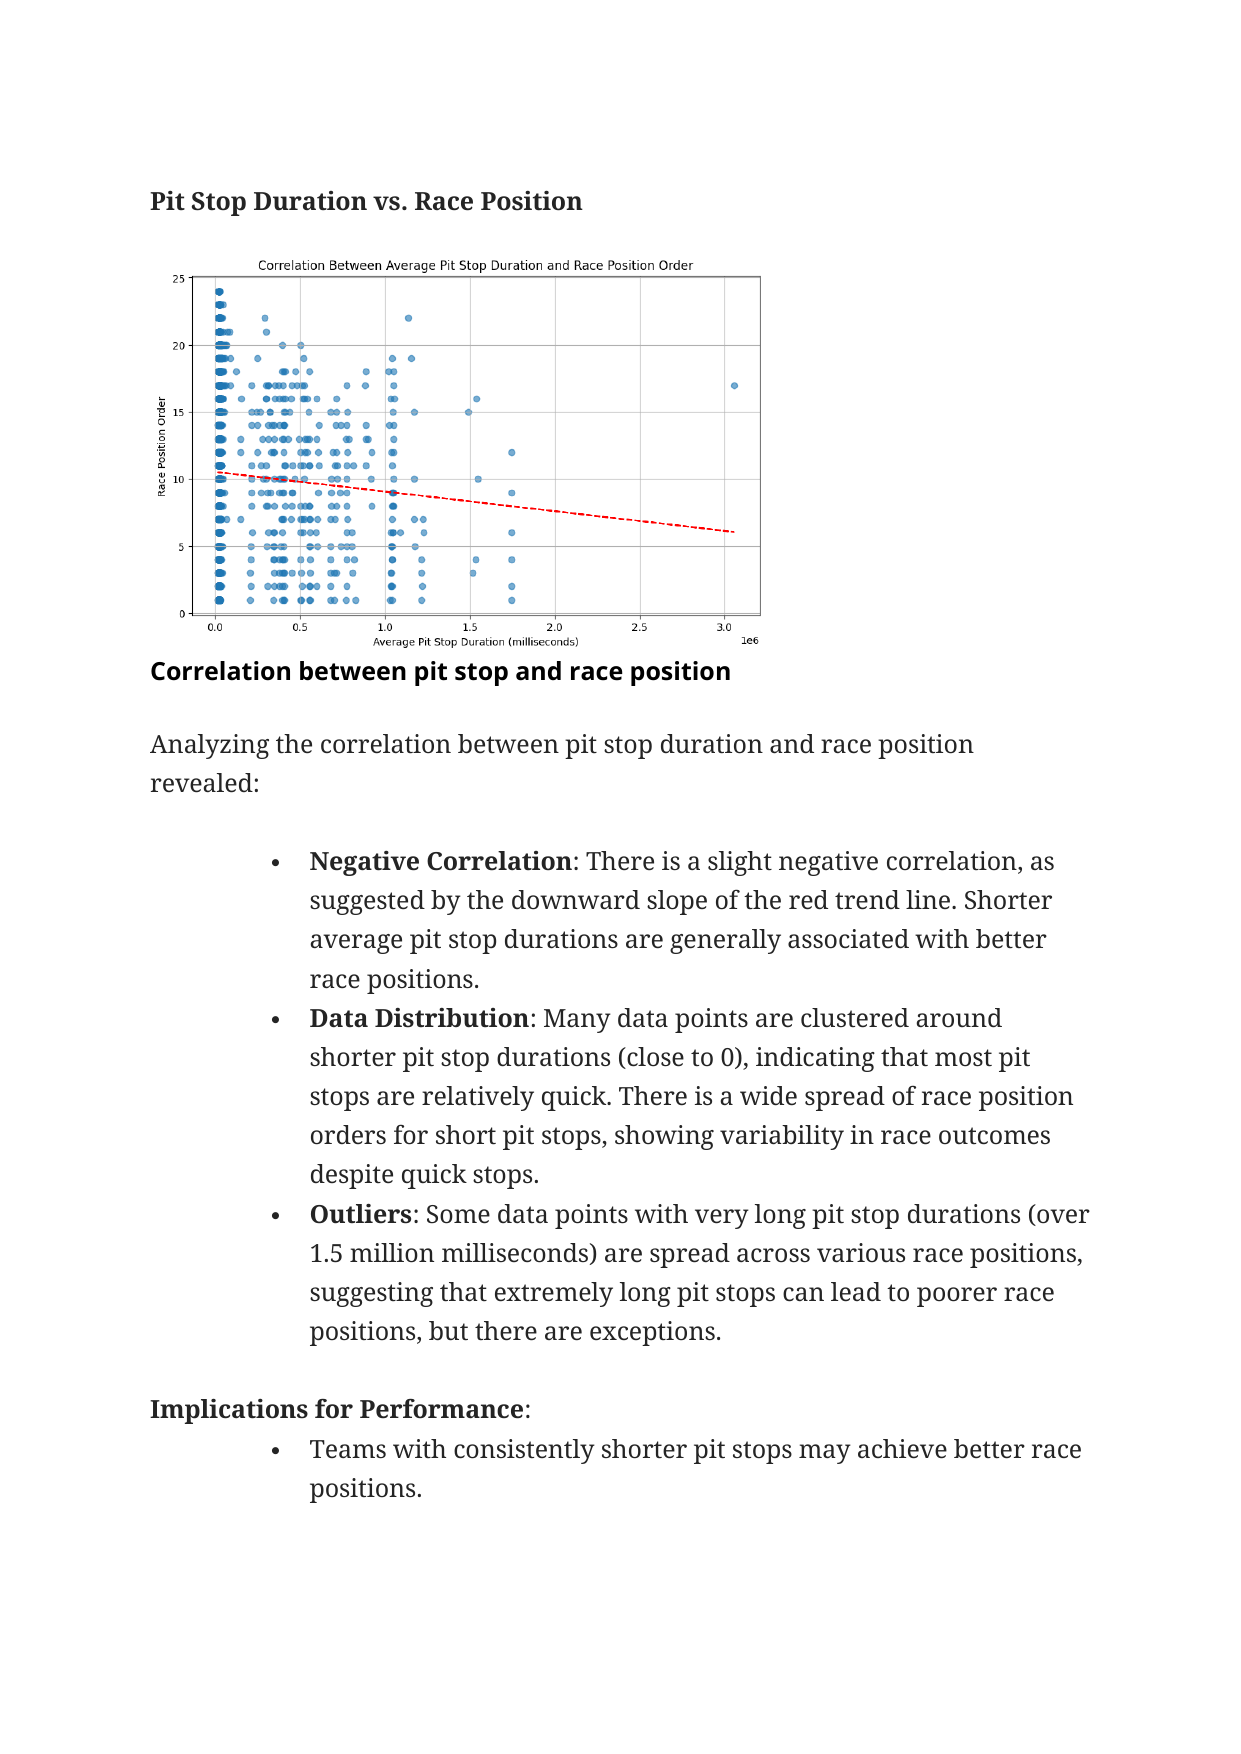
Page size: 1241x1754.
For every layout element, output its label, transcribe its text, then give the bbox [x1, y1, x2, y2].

list Teams with consistently shorter pit stops may achieve better race positions. [272, 1431, 1090, 1504]
list Data Distribution: Many data points are clustered around shorter pit stop durations (close to 0), indicating that most pit stops are relatively quick. There is a wide spread of race position orders for short pit stops, showing variability in race outcomes despite quick stops. [272, 1001, 1090, 1191]
picture [150, 252, 766, 654]
text Pit Stop Duration vs. Race Position [150, 184, 1090, 218]
list Outliers: Some data points with very long pit stop durations (over 1.5 million milliseconds) are spread across various race positions, suggesting that extremely long pit stops can lead to poorer race positions, but there are exceptions. [272, 1196, 1090, 1348]
text Analyzing the correlation between pit stop duration and race position revealed: [150, 726, 1090, 799]
text Implications for Performance: [150, 1392, 1090, 1426]
text Correlation between pit stop and race position [150, 653, 1090, 687]
list Negative Correlation: There is a slight negative correlation, as suggested by the downward slope of the red trend line. Shorter average pit stop durations are generally associated with better race positions. [272, 844, 1090, 995]
